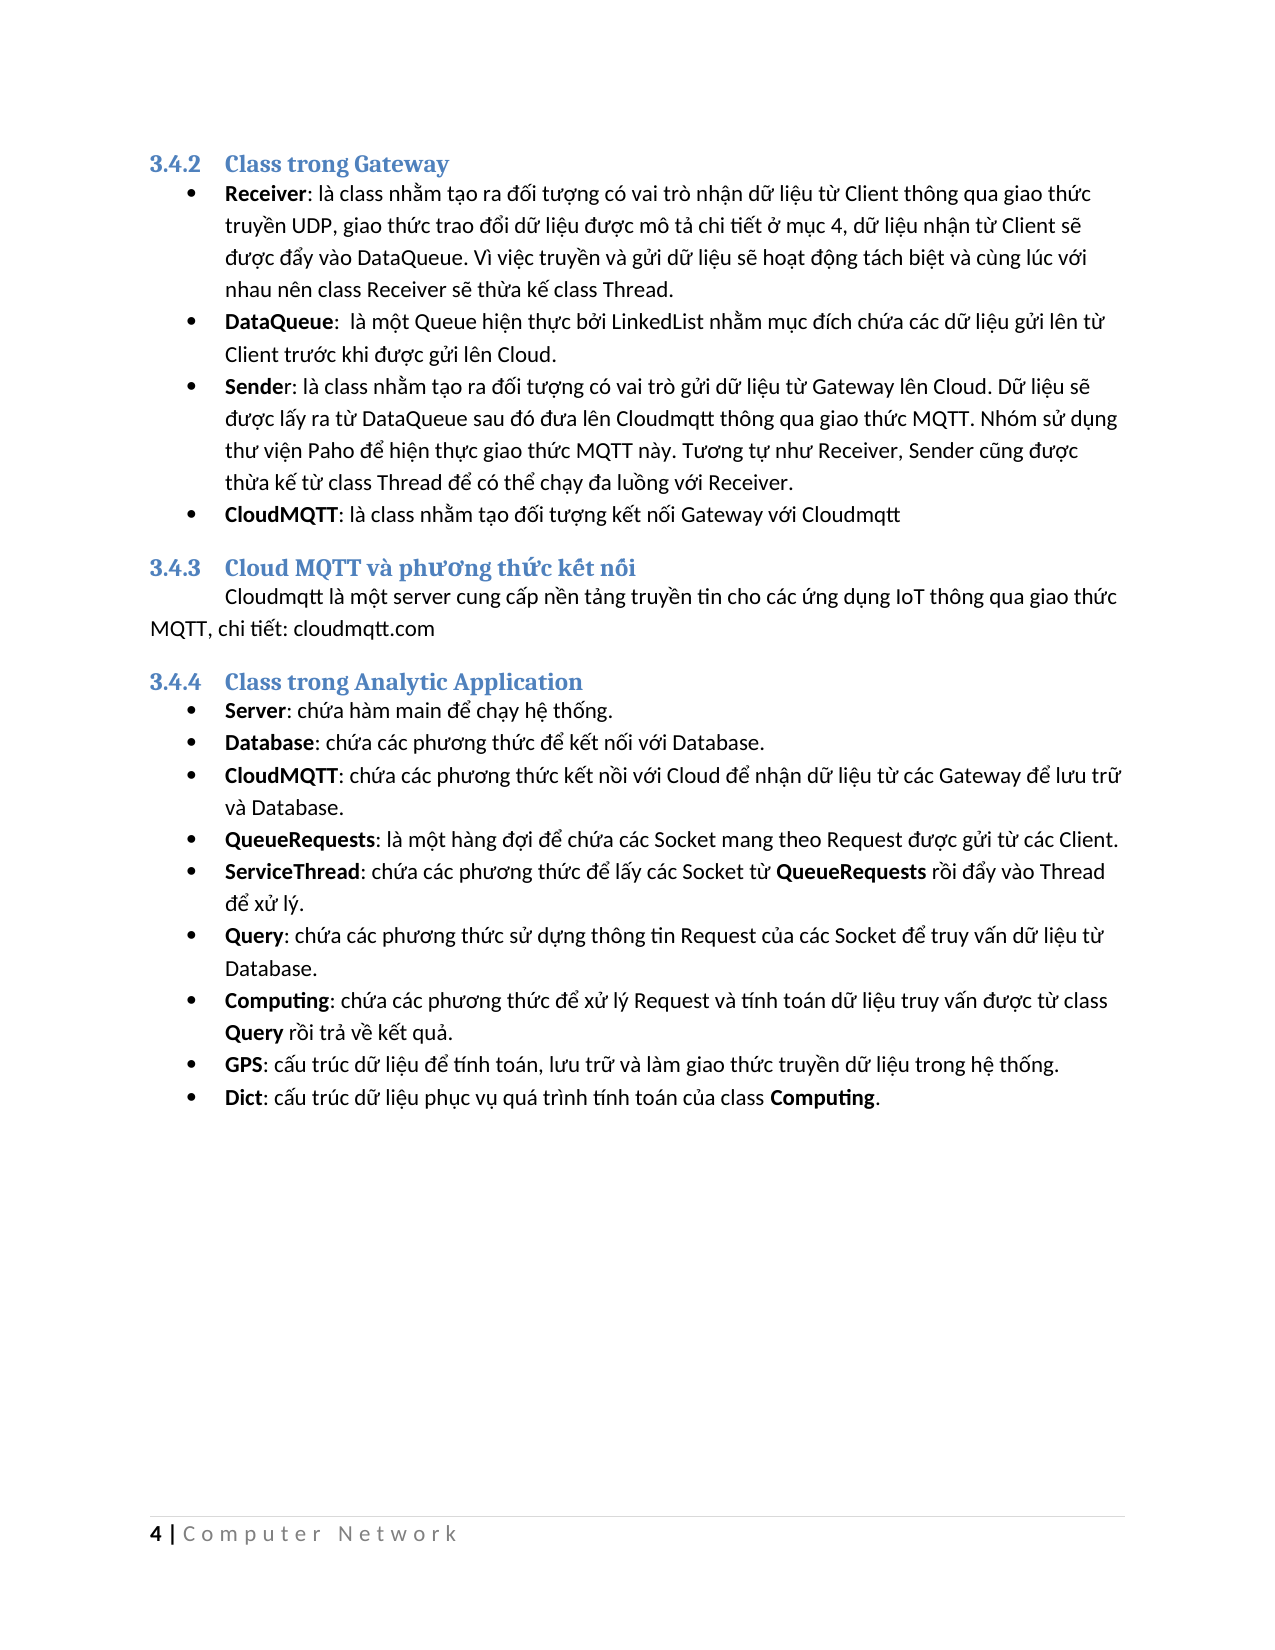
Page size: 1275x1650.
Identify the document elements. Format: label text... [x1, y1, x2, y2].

subtitle Class trong Gateway [150, 150, 1125, 179]
list Receiver: là class nhằm tạo ra đối tượng có vai trò nhận dữ liệu từ Client thông qua giao thức truyền UDP, giao thức trao đổi dữ liệu được mô tả chi tiết ở mục 4, dữ liệu nhận từ Client sẽ được đẩy vào DataQueue. Vì việc truyền và gửi dữ liệu sẽ hoạt động tách biệt và cùng lúc với nhau nên class Receiver sẽ thừa kế class Thread. [187, 179, 1125, 303]
list Dict: cấu trúc dữ liệu phục vụ quá trình tính toán của class Computing. [187, 1083, 1125, 1111]
subtitle Class trong Analytic Application [150, 668, 1125, 696]
list ServiceThread: chứa các phương thức để lấy các Socket từ QueueRequests rồi đẩy vào Thread để xử lý. [187, 857, 1125, 917]
list Sender: là class nhằm tạo ra đối tượng có vai trò gửi dữ liệu từ Gateway lên Cloud. Dữ liệu sẽ được lấy ra từ DataQueue sau đó đưa lên Cloudmqtt thông qua giao thức MQTT. Nhóm sử dụng thư viện Paho để hiện thực giao thức MQTT này. Tương tự như Receiver, Sender cũng được thừa kế từ class Thread để có thể chạy đa luồng với Receiver. [187, 372, 1125, 496]
text Cloudmqtt là một server cung cấp nền tảng truyền tin cho các ứng dụng IoT thông qua giao thức MQTT, chi tiết: cloudmqtt.com [150, 582, 1125, 643]
list CloudMQTT: là class nhằm tạo đối tượng kết nối Gateway với Cloudmqtt [187, 501, 1125, 529]
list QueueRequests: là một hàng đợi để chứa các Socket mang theo Request được gửi từ các Client. [187, 825, 1125, 853]
list Query: chứa các phương thức sử dựng thông tin Request của các Socket để truy vấn dữ liệu từ Database. [187, 922, 1125, 982]
list Server: chứa hàm main để chạy hệ thống. [187, 696, 1125, 724]
list CloudMQTT: chứa các phương thức kết nồi với Cloud để nhận dữ liệu từ các Gateway để lưu trữ và Database. [187, 761, 1125, 821]
list GPS: cấu trúc dữ liệu để tính toán, lưu trữ và làm giao thức truyền dữ liệu trong hệ thống. [187, 1050, 1125, 1078]
list Database: chứa các phương thức để kết nối với Database. [187, 728, 1125, 757]
subtitle Cloud MQTT và phương thức kết nối [150, 554, 1125, 582]
list DataQueue: là một Queue hiện thực bởi LinkedList nhằm mục đích chứa các dữ liệu gửi lên từ Client trước khi được gửi lên Cloud. [187, 307, 1125, 368]
list Computing: chứa các phương thức để xử lý Request và tính toán dữ liệu truy vấn được từ class Query rồi trả về kết quả. [187, 986, 1125, 1046]
